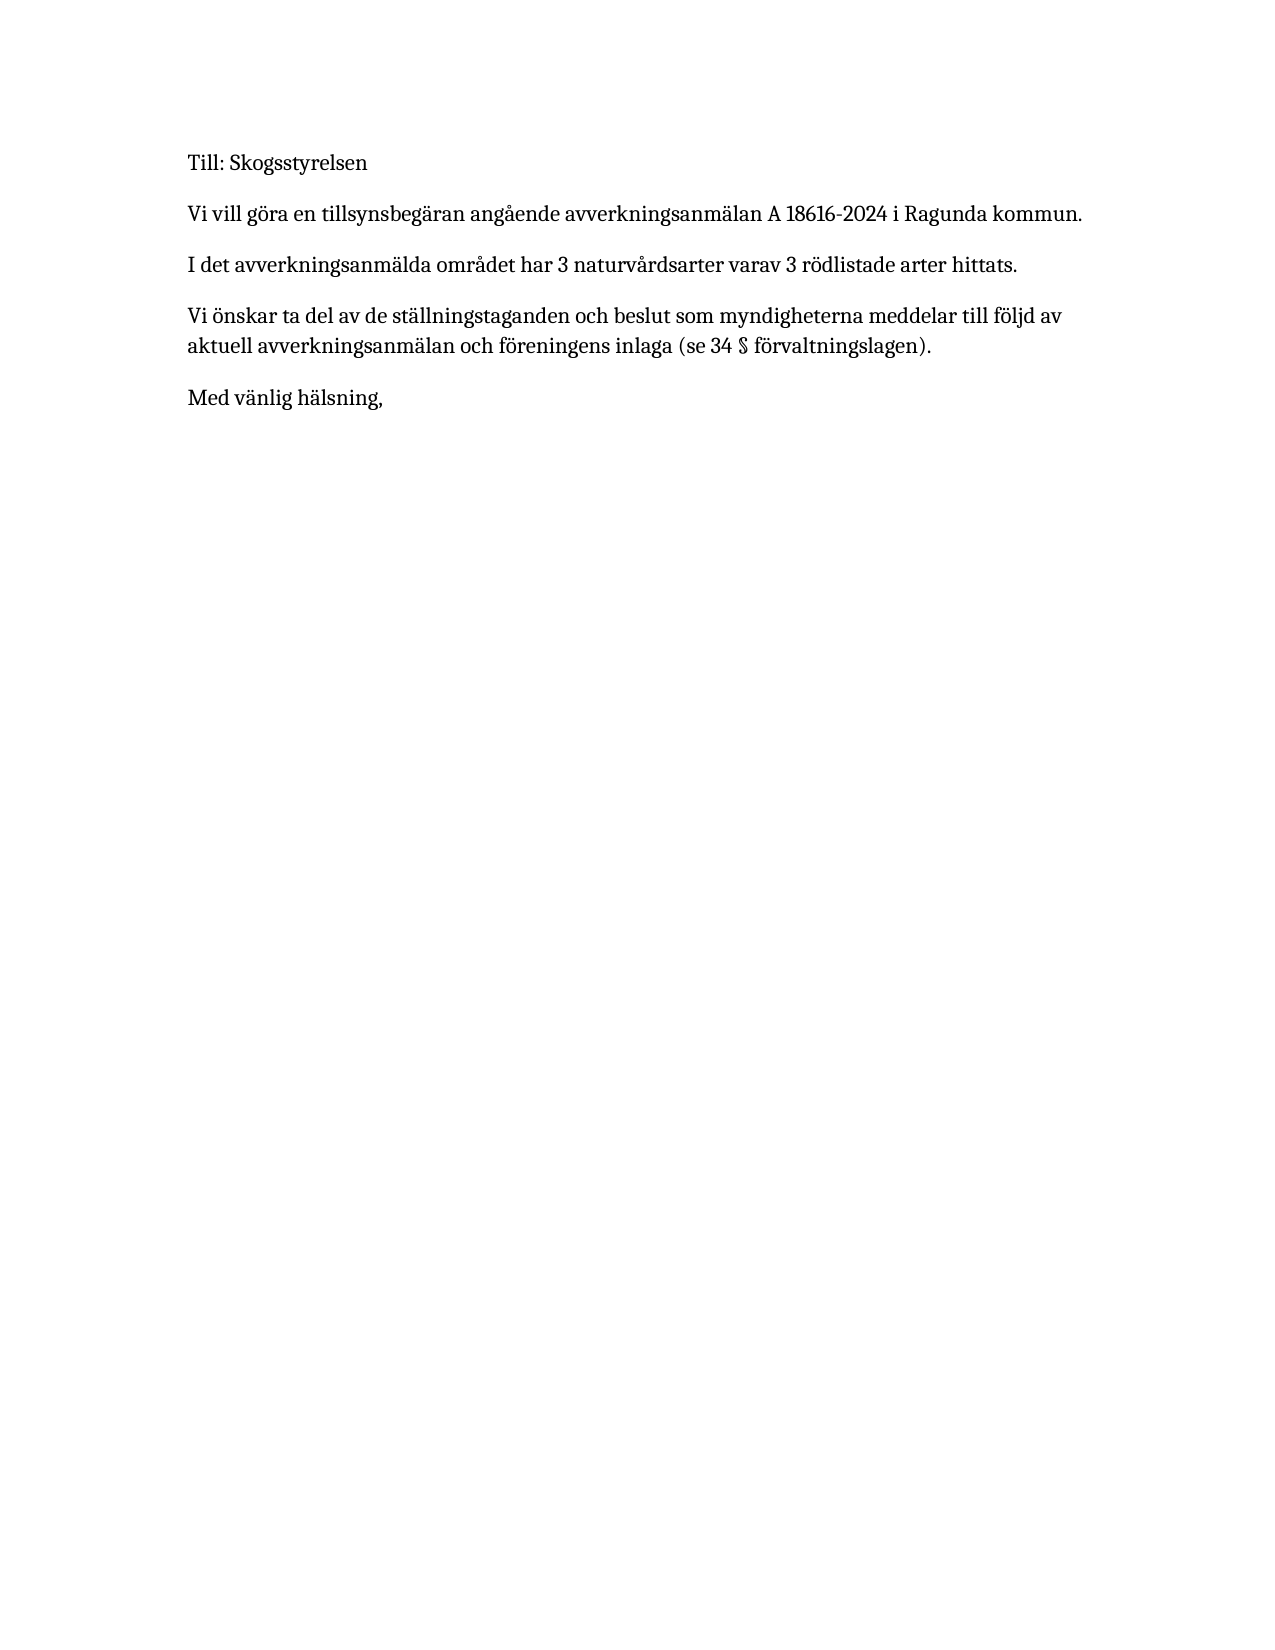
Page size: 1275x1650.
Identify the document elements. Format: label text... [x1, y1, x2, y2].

text I det avverkningsanmälda området har 3 naturvårdsarter varav 3 rödlistade arter hittats. [187, 252, 1087, 278]
text Vi vill göra en tillsynsbegäran angående avverkningsanmälan A 18616-2024 i Ragunda kommun. [187, 201, 1087, 227]
text Till: Skogsstyrelsen [187, 150, 1087, 176]
text Med vänlig hälsning, [187, 384, 1087, 441]
text Vi önskar ta del av de ställningstaganden och beslut som myndigheterna meddelar till följd av aktuell avverkningsanmälan och föreningens inlaga (se 34 § förvaltningslagen). [187, 303, 1087, 360]
